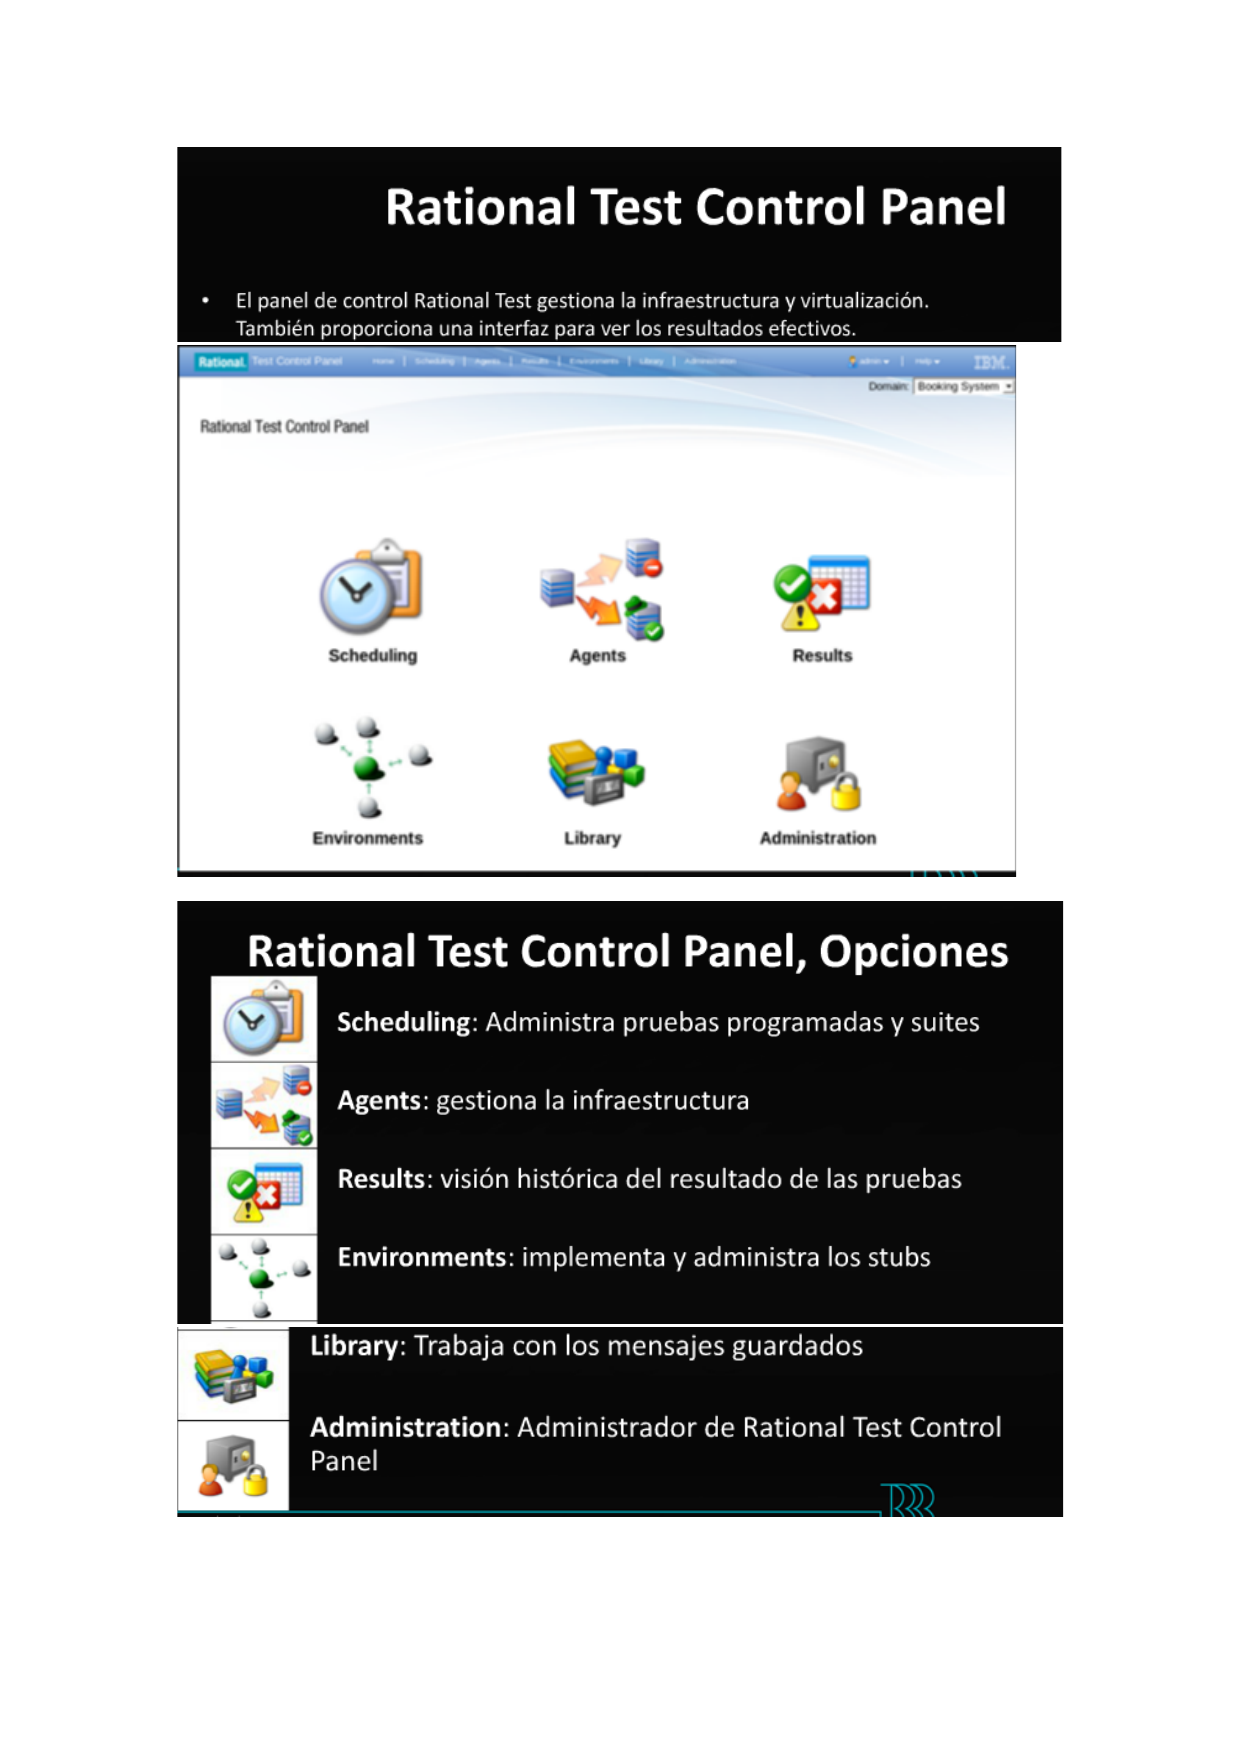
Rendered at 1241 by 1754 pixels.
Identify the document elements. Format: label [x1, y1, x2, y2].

picture [177, 901, 1064, 1324]
picture [177, 345, 1017, 877]
picture [177, 147, 1062, 342]
picture [177, 1327, 1064, 1517]
